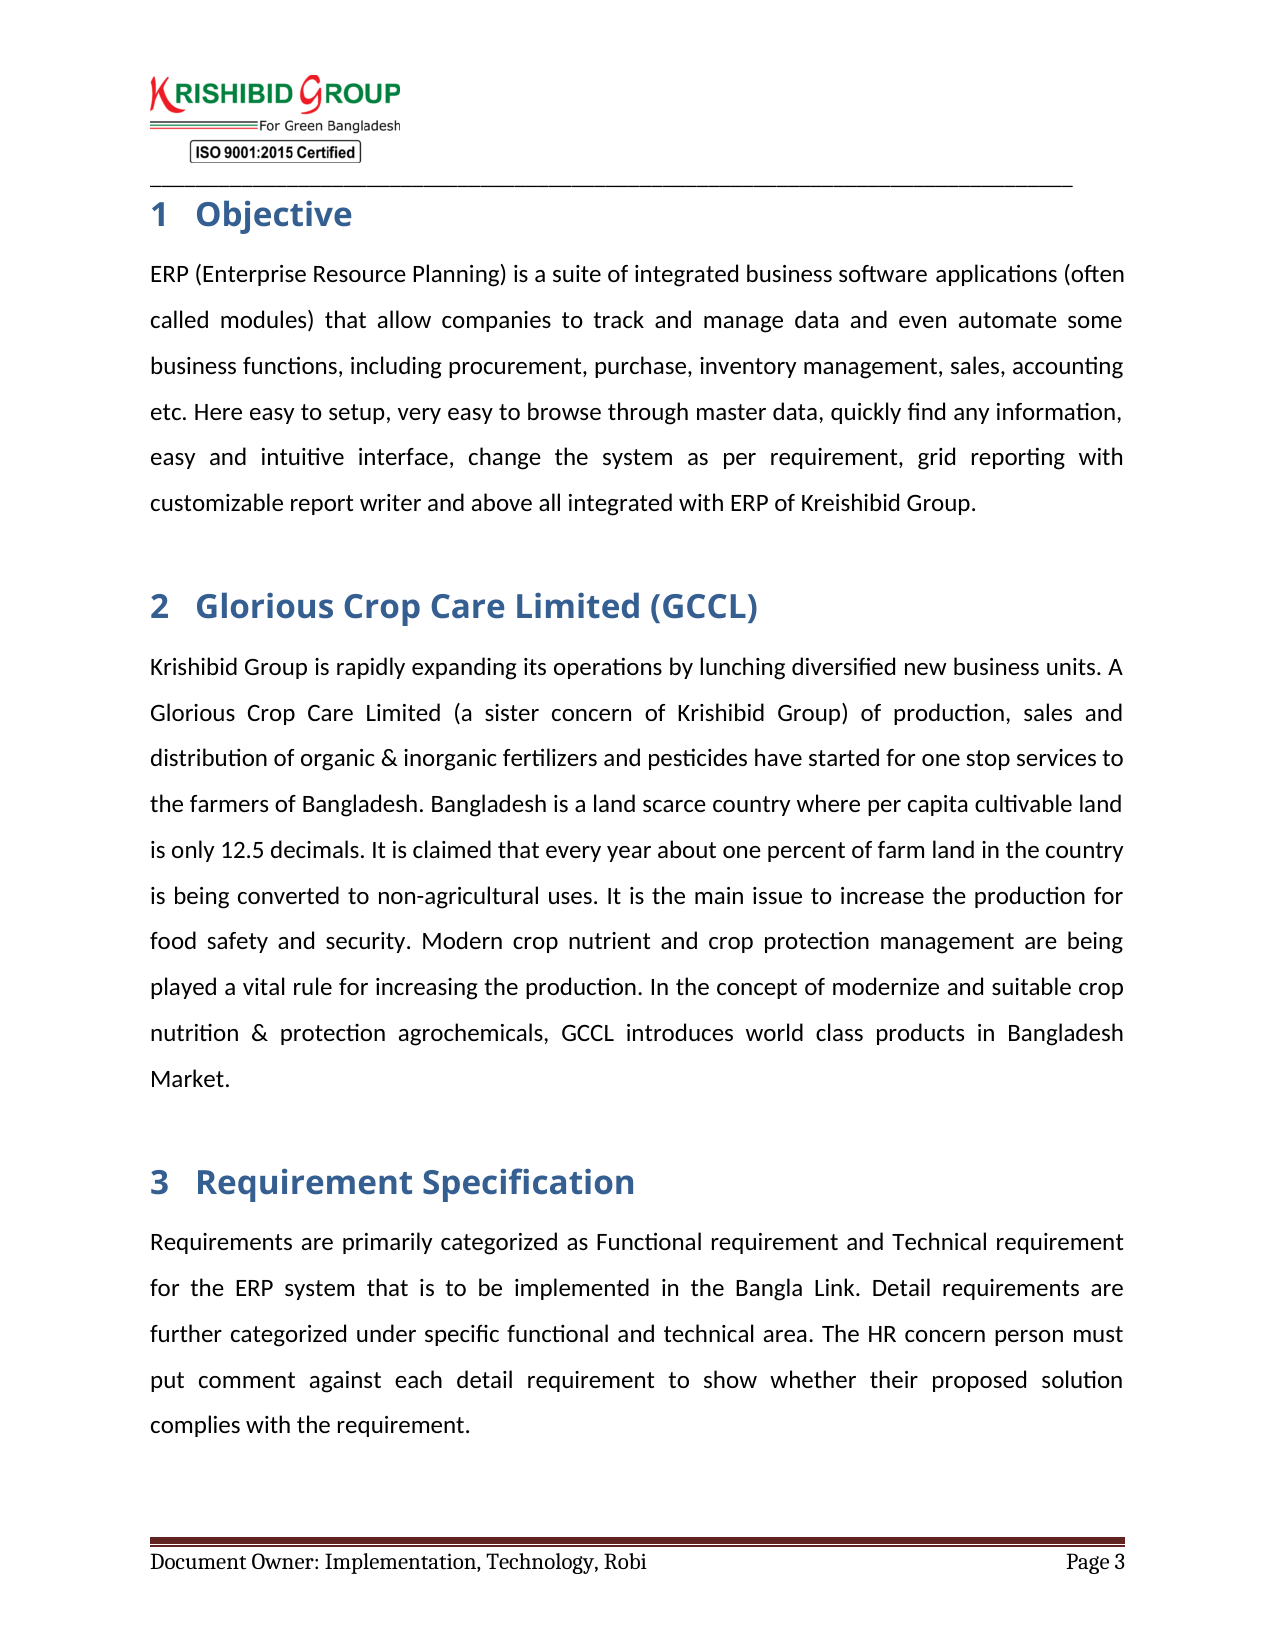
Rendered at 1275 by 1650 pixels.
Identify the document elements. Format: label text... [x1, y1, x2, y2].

list Krishibid Group is rapidly expanding its operations by lunching diversified new business units. A Glorious Crop Care Limited (a sister concern of Krishibid Group) of production, sales and distribution of organic & inorganic fertilizers and pesticides have started for one stop services to the farmers of Bangladesh. Bangladesh is a land scarce country where per capita cultivable land is only 12.5 decimals. It is claimed that every year about one percent of farm land in the country is being converted to non-agricultural uses. It is the main issue to increase the production for food safety and security. Modern crop nutrient and crop protection management are being played a vital rule for increasing the production. In the concept of modernize and suitable crop nutrition & protection agrochemicals, GCCL introduces world class products in Bangladesh Market. [150, 651, 1125, 1093]
text ERP (Enterprise Resource Planning) is a suite of integrated business software applications (often called modules) that allow companies to track and manage data and even automate some business functions, including procurement, purchase, inventory management, sales, accounting etc. Here easy to setup, very easy to browse through master data, quickly find any information, easy and intuitive interface, change the system as per requirement, grid reporting with customizable report writer and above all integrated with ERP of Kreishibid Group. [150, 259, 1125, 518]
subtitle Requirement Specification [150, 1158, 1125, 1204]
subtitle Objective [150, 191, 1125, 236]
list Requirements are primarily categorized as Functional requirement and Technical requirement for the ERP system that is to be implemented in the Bangla Link. Detail requirements are further categorized under specific functional and technical area. The HR concern person must put comment against each detail requirement to show whether their proposed solution complies with the requirement. [150, 1227, 1125, 1440]
picture [150, 75, 400, 163]
